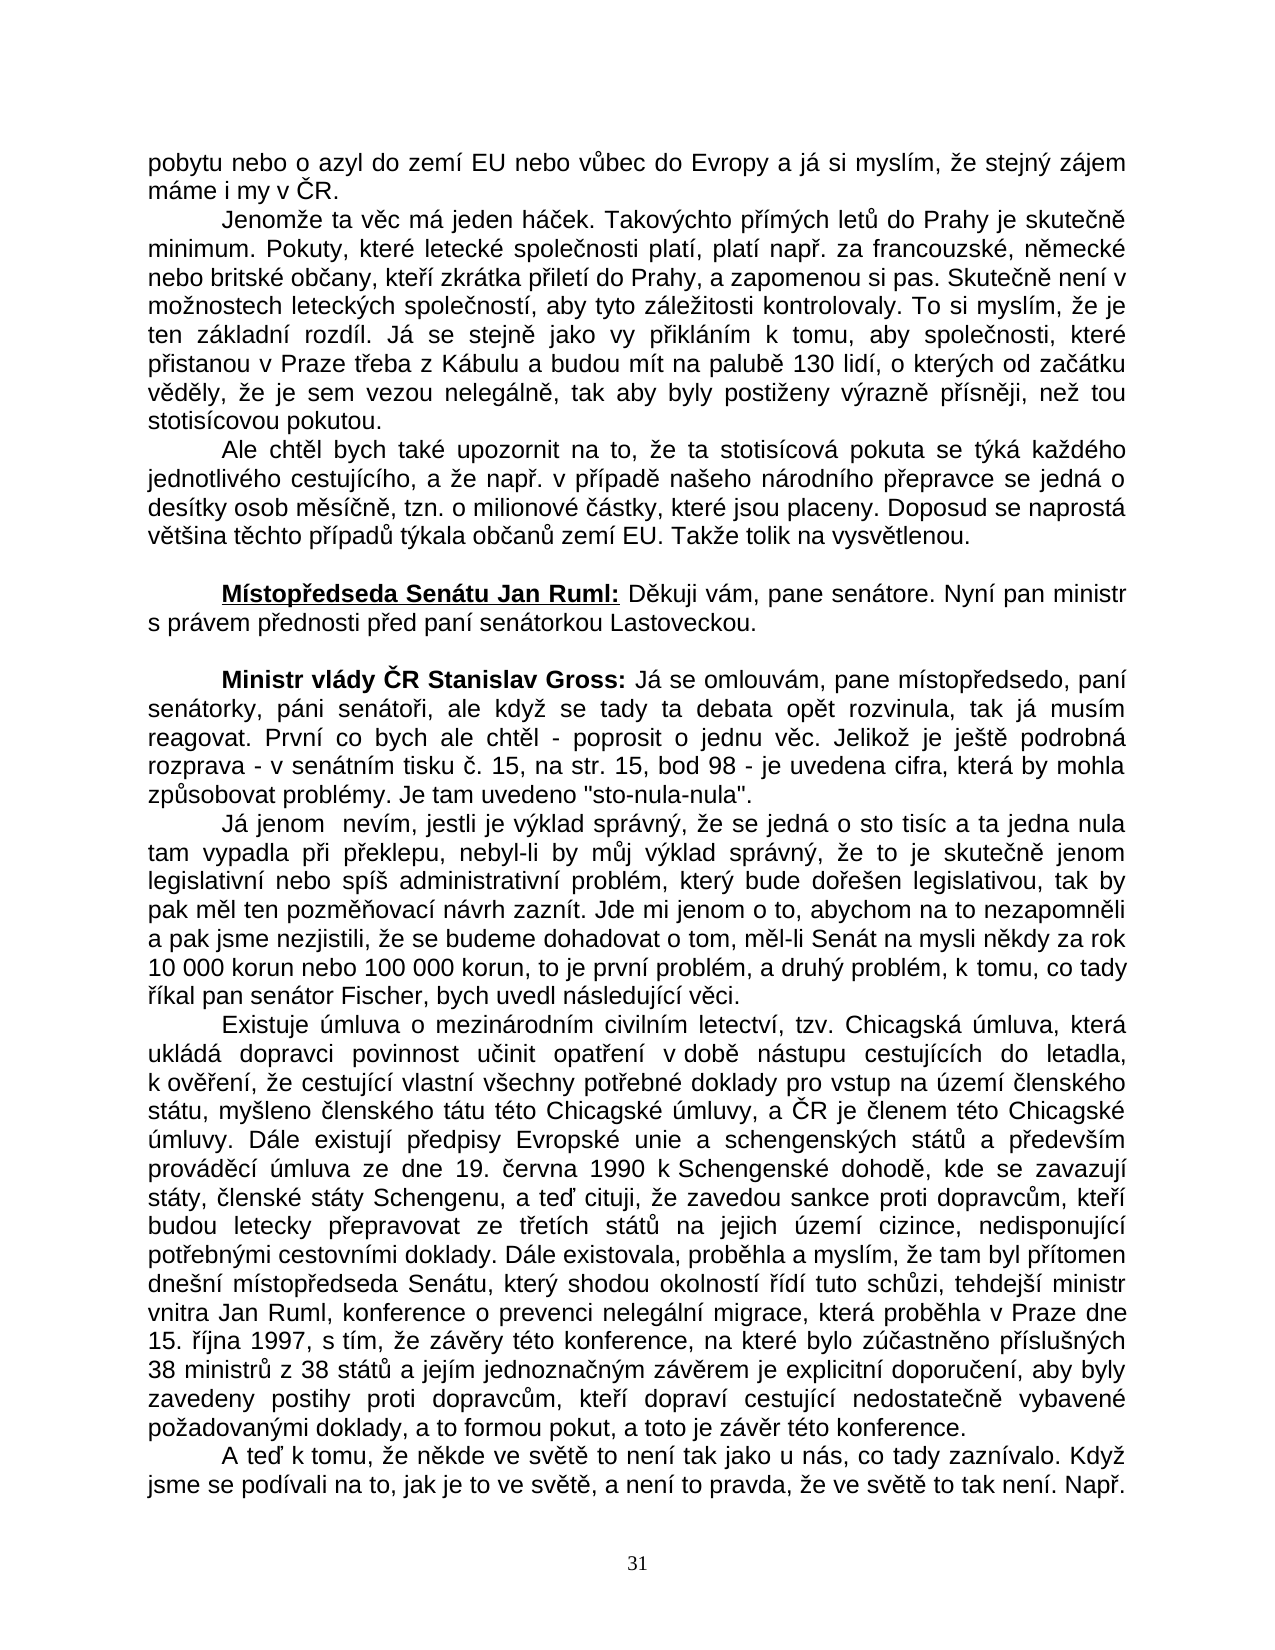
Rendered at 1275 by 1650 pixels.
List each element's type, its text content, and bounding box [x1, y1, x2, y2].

text Já jenom nevím, jestli je výklad správný, že se jedná o sto tisíc a ta jedna nula tam vypadla při překlepu, nebyl-li by můj výklad správný, že to je skutečně jenom legislativní nebo spíš administrativní problém, který bude dořešen legislativou, tak by pak měl ten pozměňovací návrh zaznít. Jde mi jenom o to, abychom na to nezapomněli a pak jsme nezjistili, že se budeme dohadovat o tom, měl-li Senát na mysli někdy za rok 10 000 korun nebo 100 000 korun, to je první problém, a druhý problém, k tomu, co tady říkal pan senátor Fischer, bych uvedl následující věci. [148, 809, 1127, 1010]
text Existuje úmluva o mezinárodním civilním letectví, tzv. Chicagská úmluva, která ukládá dopravci povinnost učinit opatření v době nástupu cestujících do letadla, k ověření, že cestující vlastní všechny potřebné doklady pro vstup na území členského státu, myšleno členského tátu této Chicagské úmluvy, a ČR je členem této Chicagské úmluvy. Dále existují předpisy Evropské unie a schengenských států a především prováděcí úmluva ze dne 19. června 1990 k Schengenské dohodě, kde se zavazují státy, členské státy Schengenu, a teď cituji, že zavedou sankce proti dopravcům, kteří budou letecky přepravovat ze třetích států na jejich území cizince, nedisponující potřebnými cestovními doklady. Dále existovala, proběhla a myslím, že tam byl přítomen dnešní místopředseda Senátu, který shodou okolností řídí tuto schůzi, tehdejší ministr vnitra Jan Ruml, konference o prevenci nelegální migrace, která proběhla v Praze dne 15. října 1997, s tím, že závěry této konference, na které bylo zúčastněno příslušných 38 ministrů z 38 států a jejím jednoznačným závěrem je explicitní doporučení, aby byly zavedeny postihy proti dopravcům, kteří dopraví cestující nedostatečně vybavené požadovanými doklady, a to formou pokut, a toto je závěr této konference. [148, 1010, 1127, 1441]
text Ministr vlády ČR Stanislav Gross: Já se omlouvám, pane místopředsedo, paní senátorky, páni senátoři, ale když se tady ta debata opět rozvinula, tak já musím reagovat. První co bych ale chtěl - poprosit o jednu věc. Jelikož je ještě podrobná rozprava - v senátním tisku č. 15, na str. 15, bod 98 - je uvedena cifra, která by mohla způsobovat problémy. Je tam uvedeno "sto-nula-nula". [148, 665, 1127, 809]
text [148, 148, 1127, 205]
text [148, 1441, 1127, 1499]
text Jenomže ta věc má jeden háček. Takovýchto přímých letů do Prahy je skutečně minimum. Pokuty, které letecké společnosti platí, platí např. za francouzské, německé nebo britské občany, kteří zkrátka přiletí do Prahy, a zapomenou si pas. Skutečně není v možnostech leteckých společností, aby tyto záležitosti kontrolovaly. To si myslím, že je ten základní rozdíl. Já se stejně jako vy přikláním k tomu, aby společnosti, které přistanou v Praze třeba z Kábulu a budou mít na palubě 130 lidí, o kterých od začátku věděly, že je sem vezou nelegálně, tak aby byly postiženy výrazně přísněji, než tou stotisícovou pokutou. [148, 205, 1127, 435]
text Ale chtěl bych také upozornit na to, že ta stotisícová pokuta se týká každého jednotlivého cestujícího, a že např. v případě našeho národního přepravce se jedná o desítky osob měsíčně, tzn. o milionové částky, které jsou placeny. Doposud se naprostá většina těchto případů týkala občanů zemí EU. Takže tolik na vysvětlenou. [148, 435, 1127, 550]
text Místopředseda Senátu Jan Ruml: Děkuji vám, pane senátore. Nyní pan ministr s právem přednosti před paní senátorkou Lastoveckou. [148, 579, 1127, 636]
